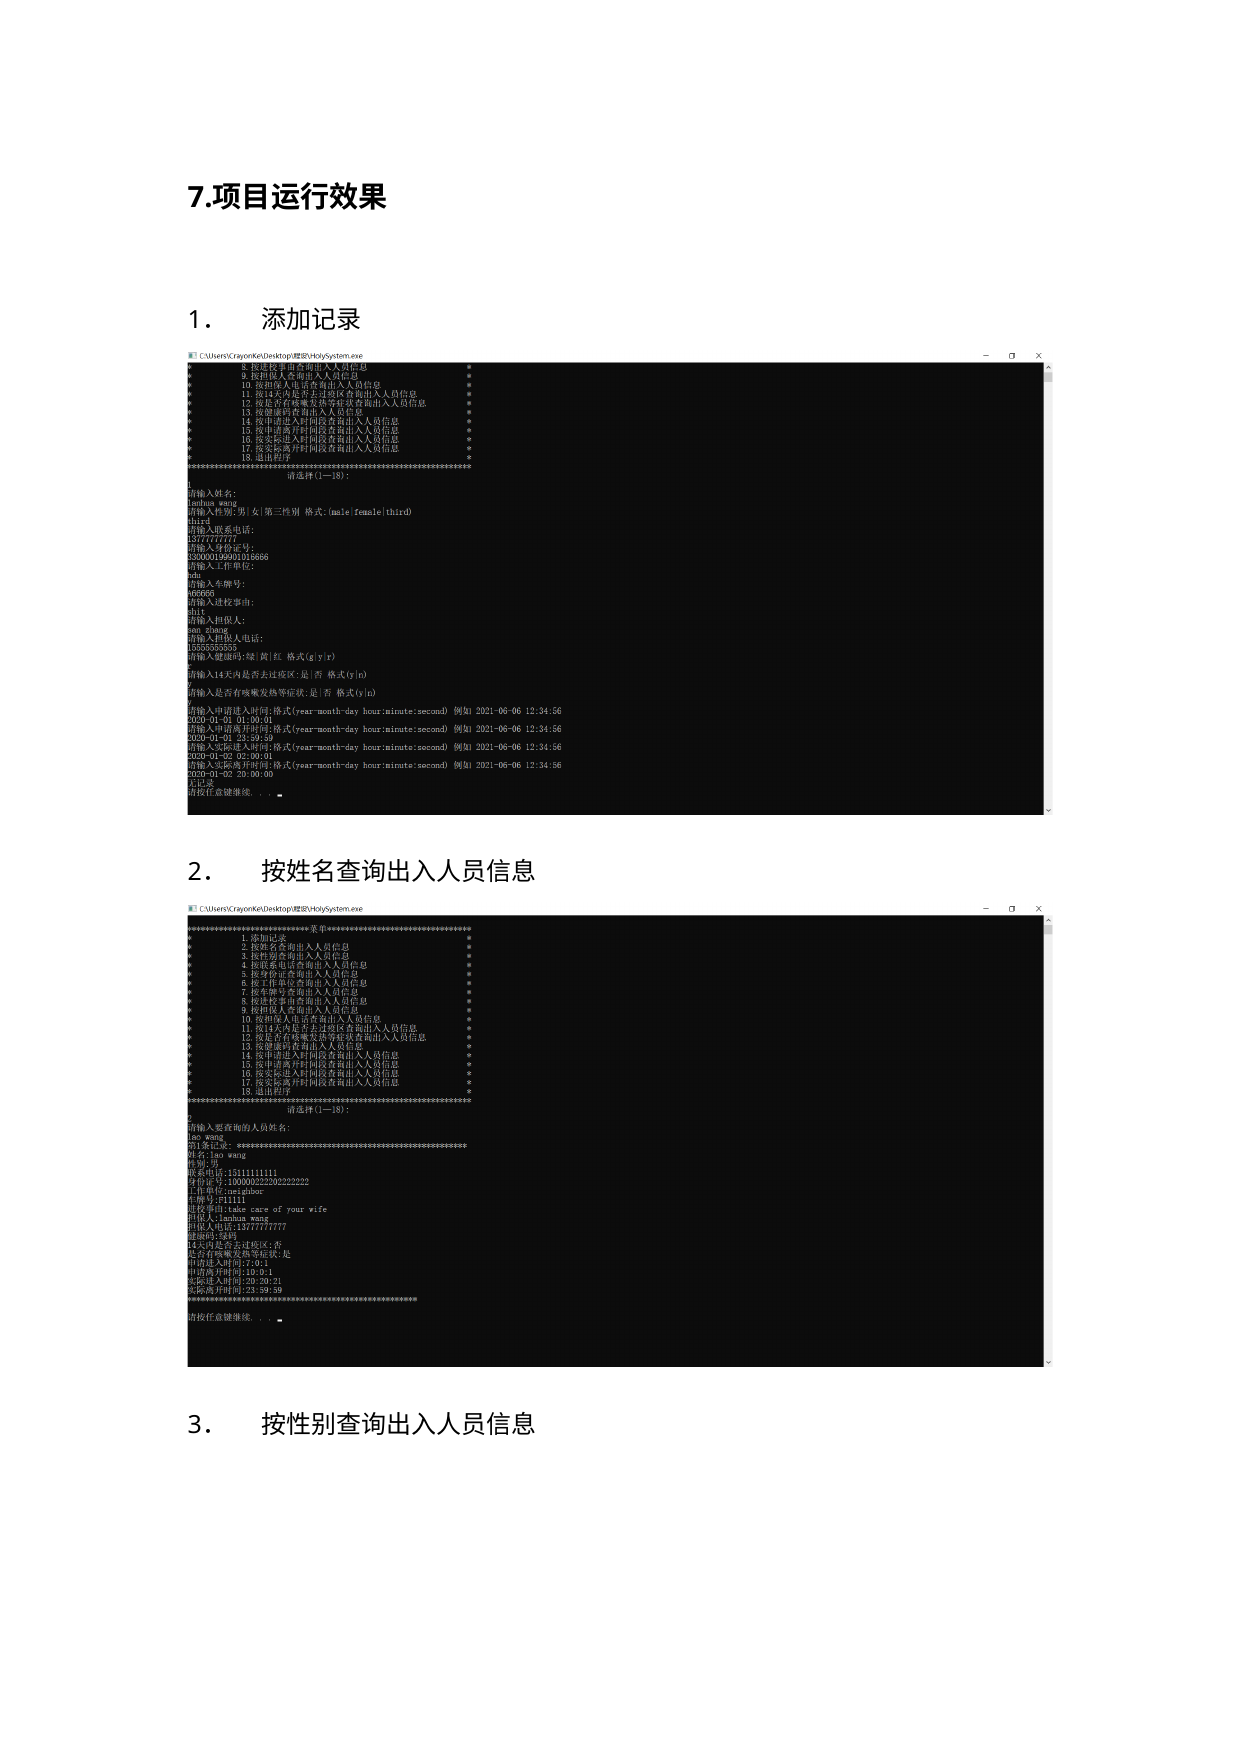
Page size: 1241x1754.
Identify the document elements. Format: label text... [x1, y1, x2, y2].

picture [187, 350, 1053, 815]
list 按性别查询出入人员信息 [187, 1390, 1053, 1455]
subtitle 7.项目运行效果 [187, 162, 1053, 227]
list 添加记录 [187, 285, 1053, 350]
list 按姓名查询出入人员信息 [187, 837, 1053, 902]
picture [187, 902, 1053, 1367]
